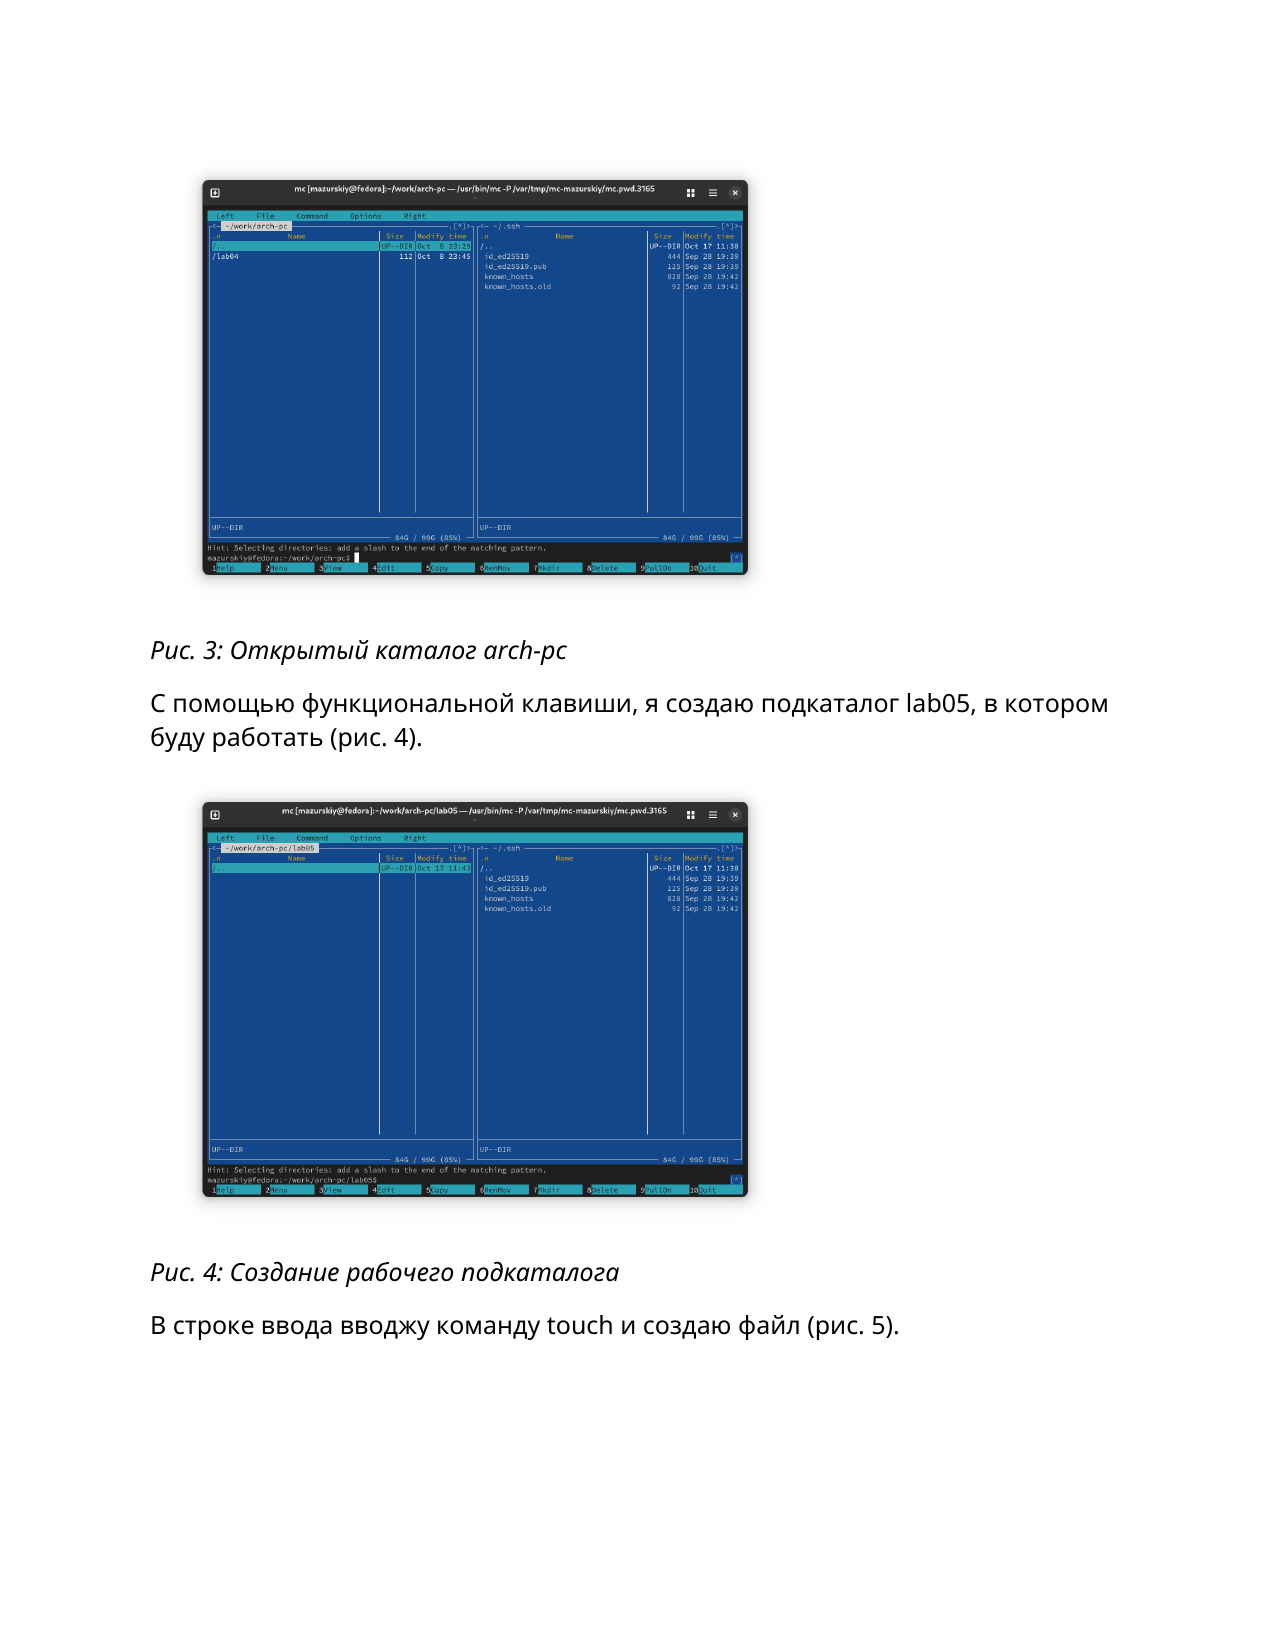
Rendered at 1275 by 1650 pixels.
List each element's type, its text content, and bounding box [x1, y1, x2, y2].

text Рис. 4: Создание рабочего подкаталога [150, 1254, 1125, 1288]
picture [168, 150, 782, 612]
picture [168, 772, 782, 1234]
text Рис. 3: Открытый каталог arch-pc [150, 632, 1125, 666]
text С помощью функциональной клавиши, я создаю подкаталог lab05, в котором буду работать (рис. 4). [150, 685, 1125, 753]
text В строке ввода вводжу команду touch и создаю файл (рис. 5). [150, 1307, 1125, 1341]
